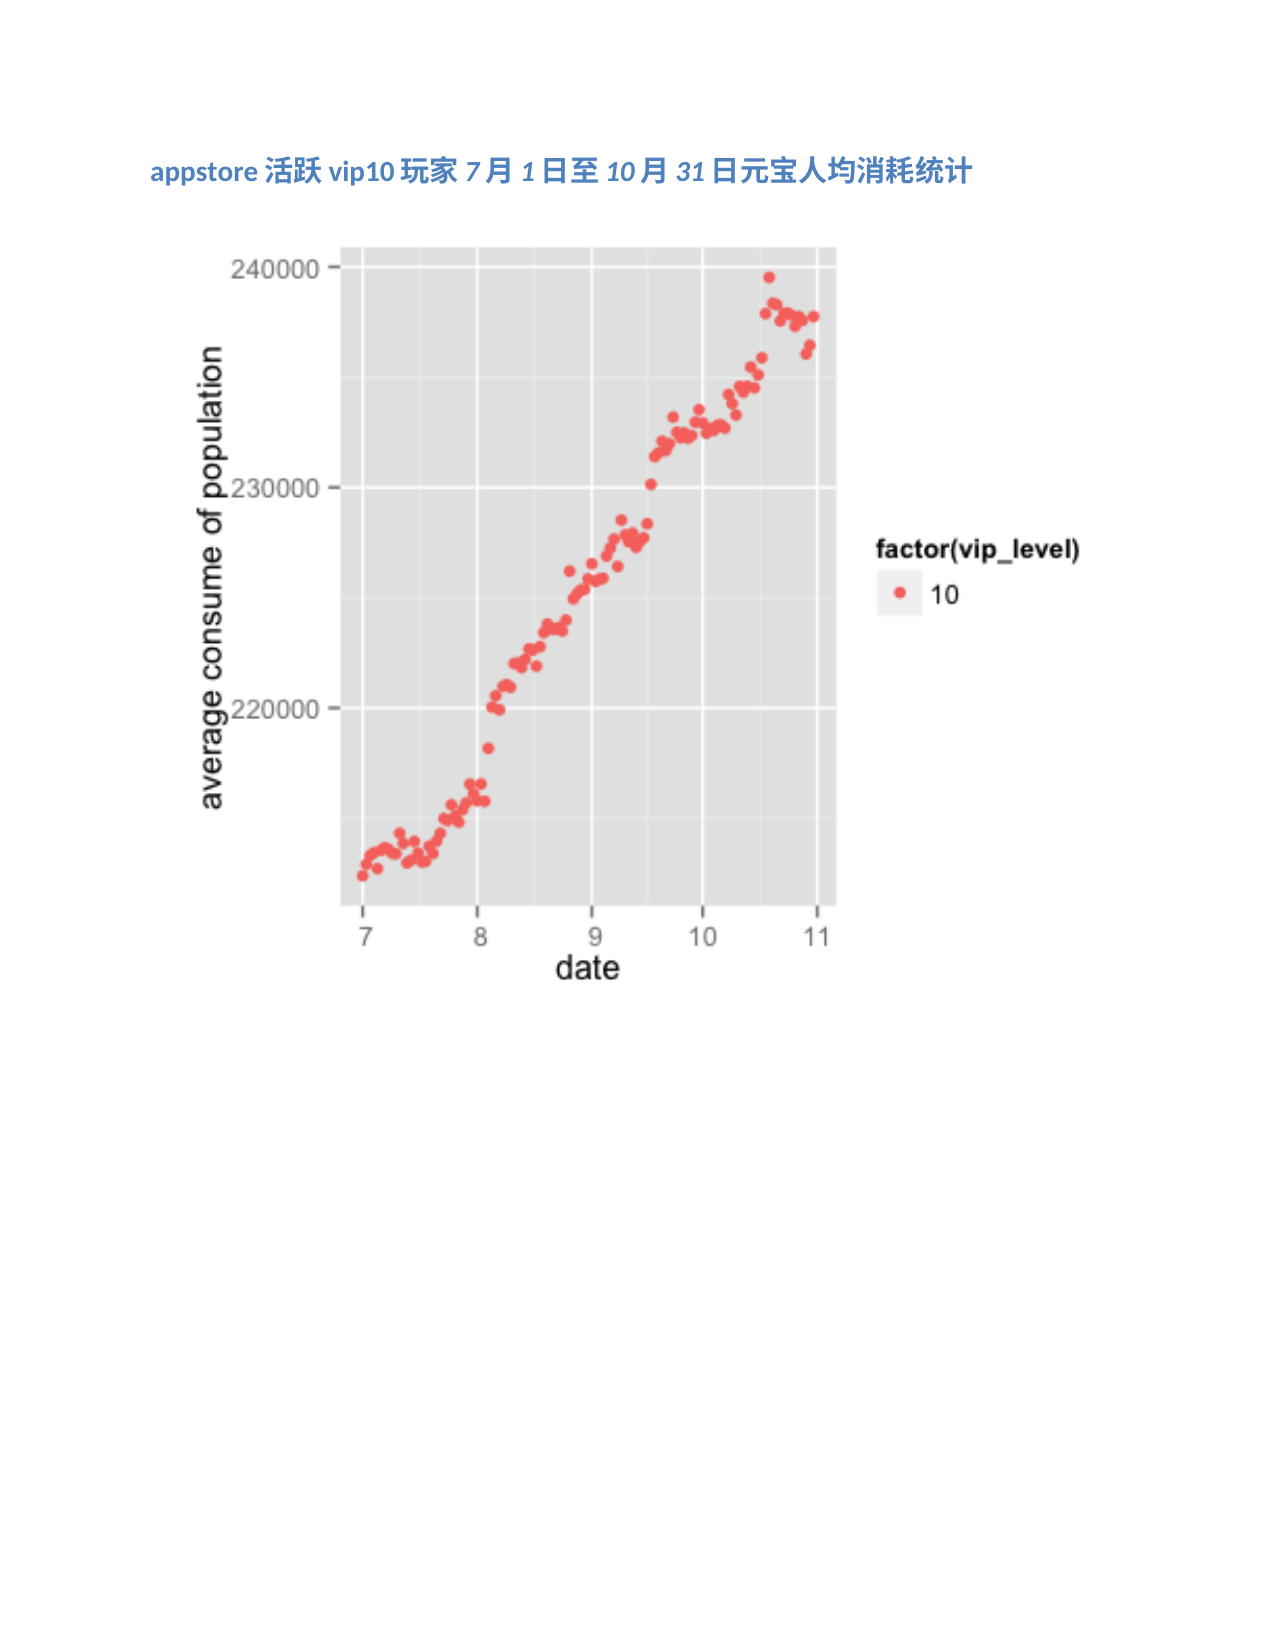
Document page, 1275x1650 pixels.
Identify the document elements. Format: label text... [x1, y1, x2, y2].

picture [168, 208, 1169, 1009]
subtitle appstore活跃vip10玩家7月1日至10月31日元宝人均消耗统计 [150, 150, 1125, 190]
